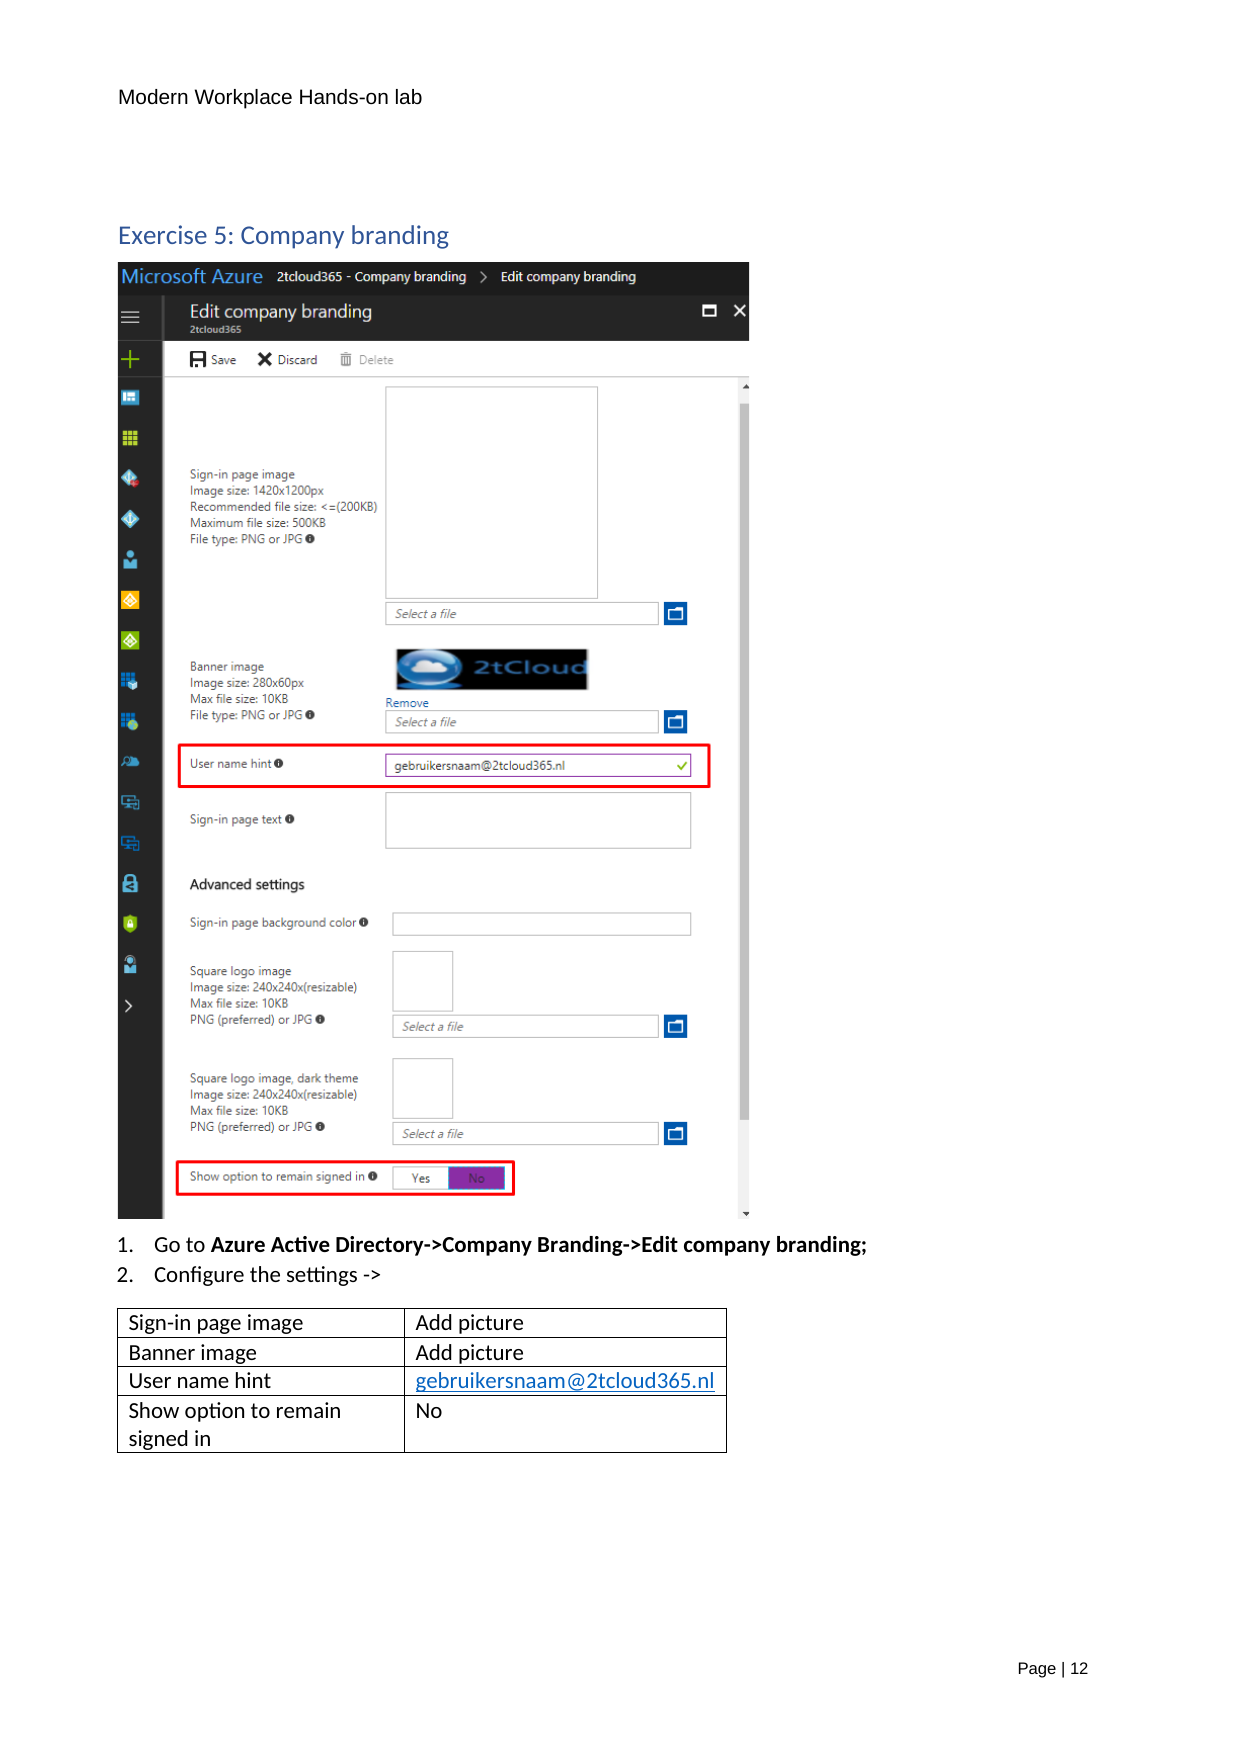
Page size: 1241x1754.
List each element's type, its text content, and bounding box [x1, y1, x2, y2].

table_cell Banner image [118, 1338, 404, 1366]
picture [117, 262, 750, 1219]
list Go to Azure Active Directory->Company Branding->Edit company branding; [116, 1230, 1201, 1258]
subtitle Exercise 5: Company branding [118, 218, 1201, 251]
table_cell User name hint [118, 1367, 404, 1395]
table_cell No [405, 1396, 726, 1452]
list Configure the settings -> [116, 1261, 1201, 1289]
table_cell gebruikersnaam@2tcloud365.nl [405, 1367, 726, 1395]
table_cell Add picture [405, 1338, 726, 1366]
table_cell Show option to remain signed in [118, 1396, 404, 1452]
table_header Sign-in page image [118, 1309, 404, 1337]
table_header Add picture [405, 1309, 726, 1337]
